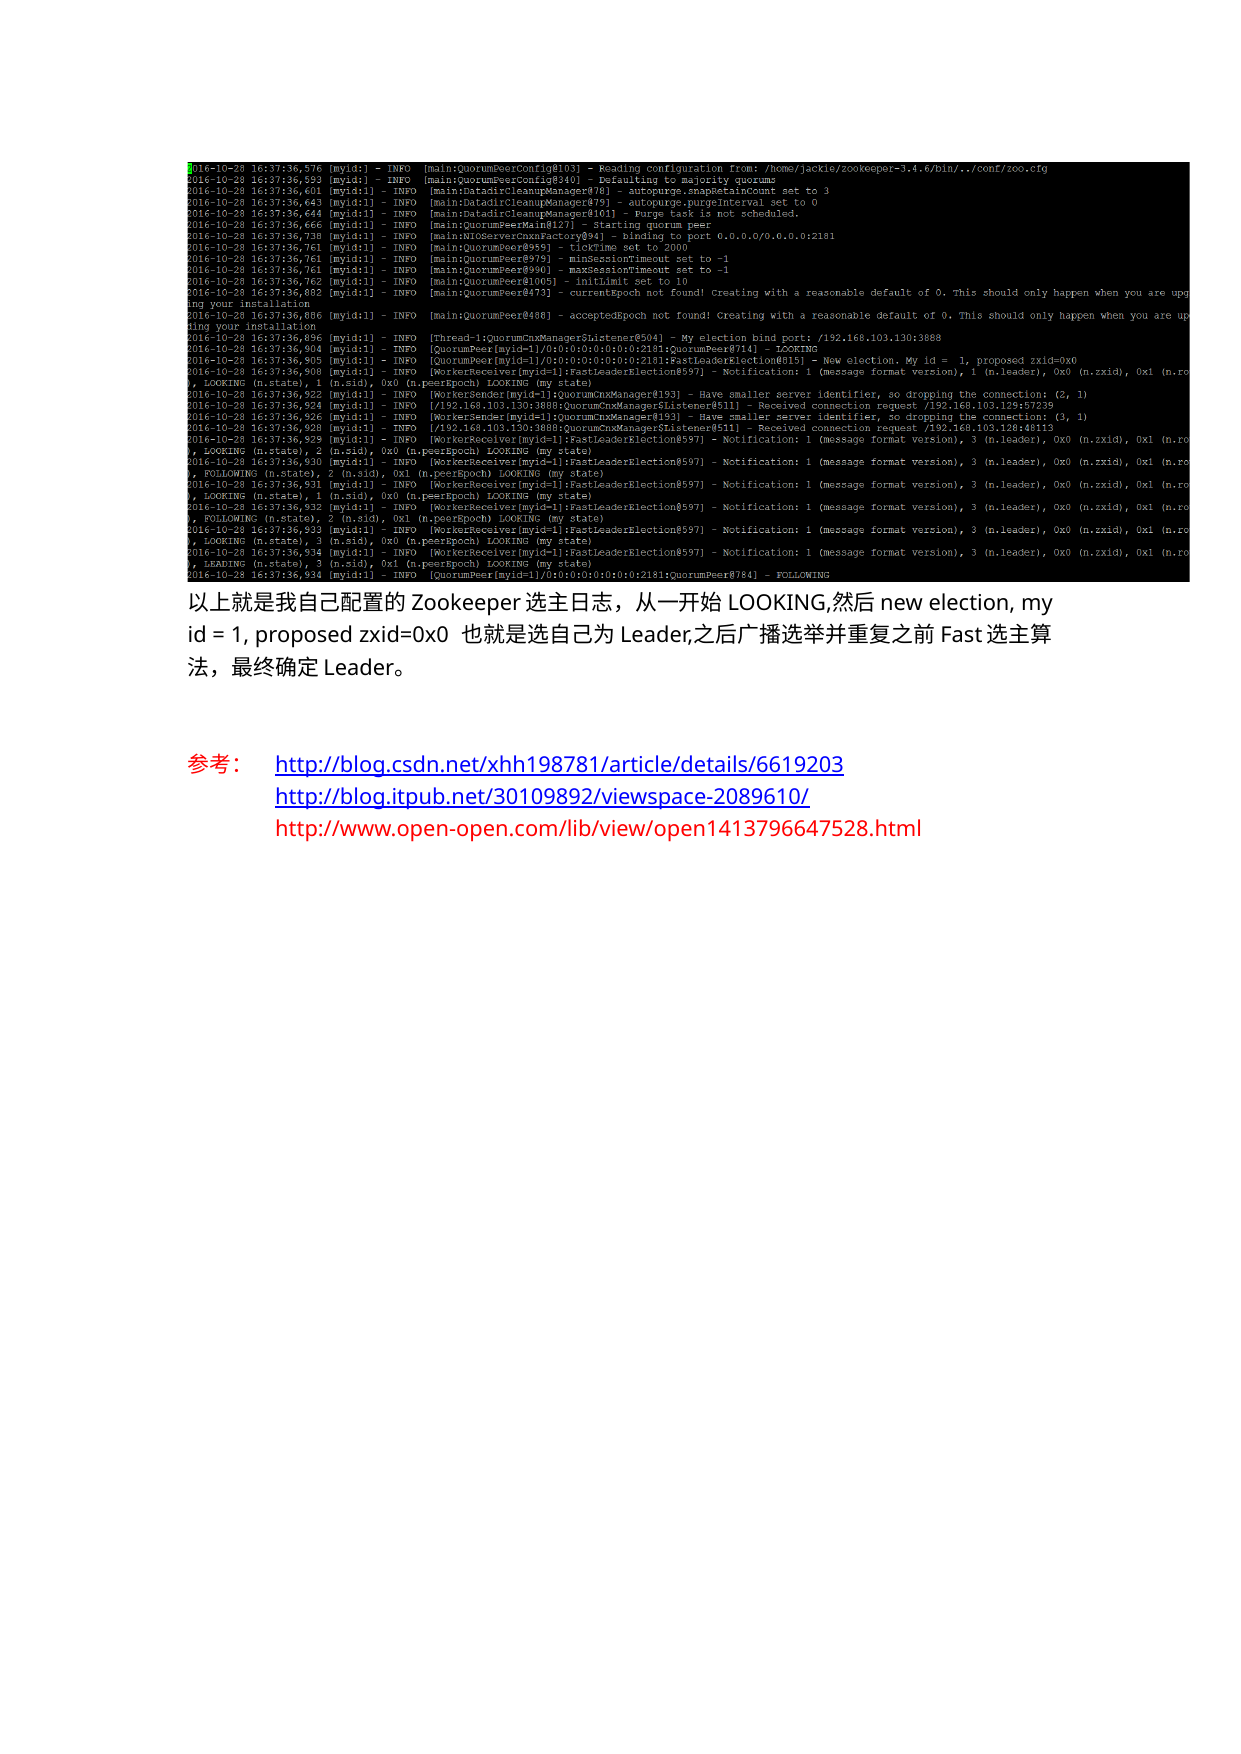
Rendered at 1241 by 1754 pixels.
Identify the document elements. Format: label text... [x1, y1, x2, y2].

text 参考： http://blog.csdn.net/xhh198781/article/details/6619203 [187, 747, 1053, 779]
text 以上就是我自己配置的Zookeeper选主日志，从一开始LOOKING,然后new election, my id = 1, proposed zxid=0x0 也就是选自己为Leader,之后广播选举并重复之前Fast选主算法，最终确定Leader。 [187, 584, 1053, 682]
text http://blog.itpub.net/30109892/viewspace-2089610/ [187, 779, 1053, 812]
text http://www.open-open.com/lib/view/open1413796647528.html [187, 812, 1053, 844]
picture [187, 162, 1190, 582]
